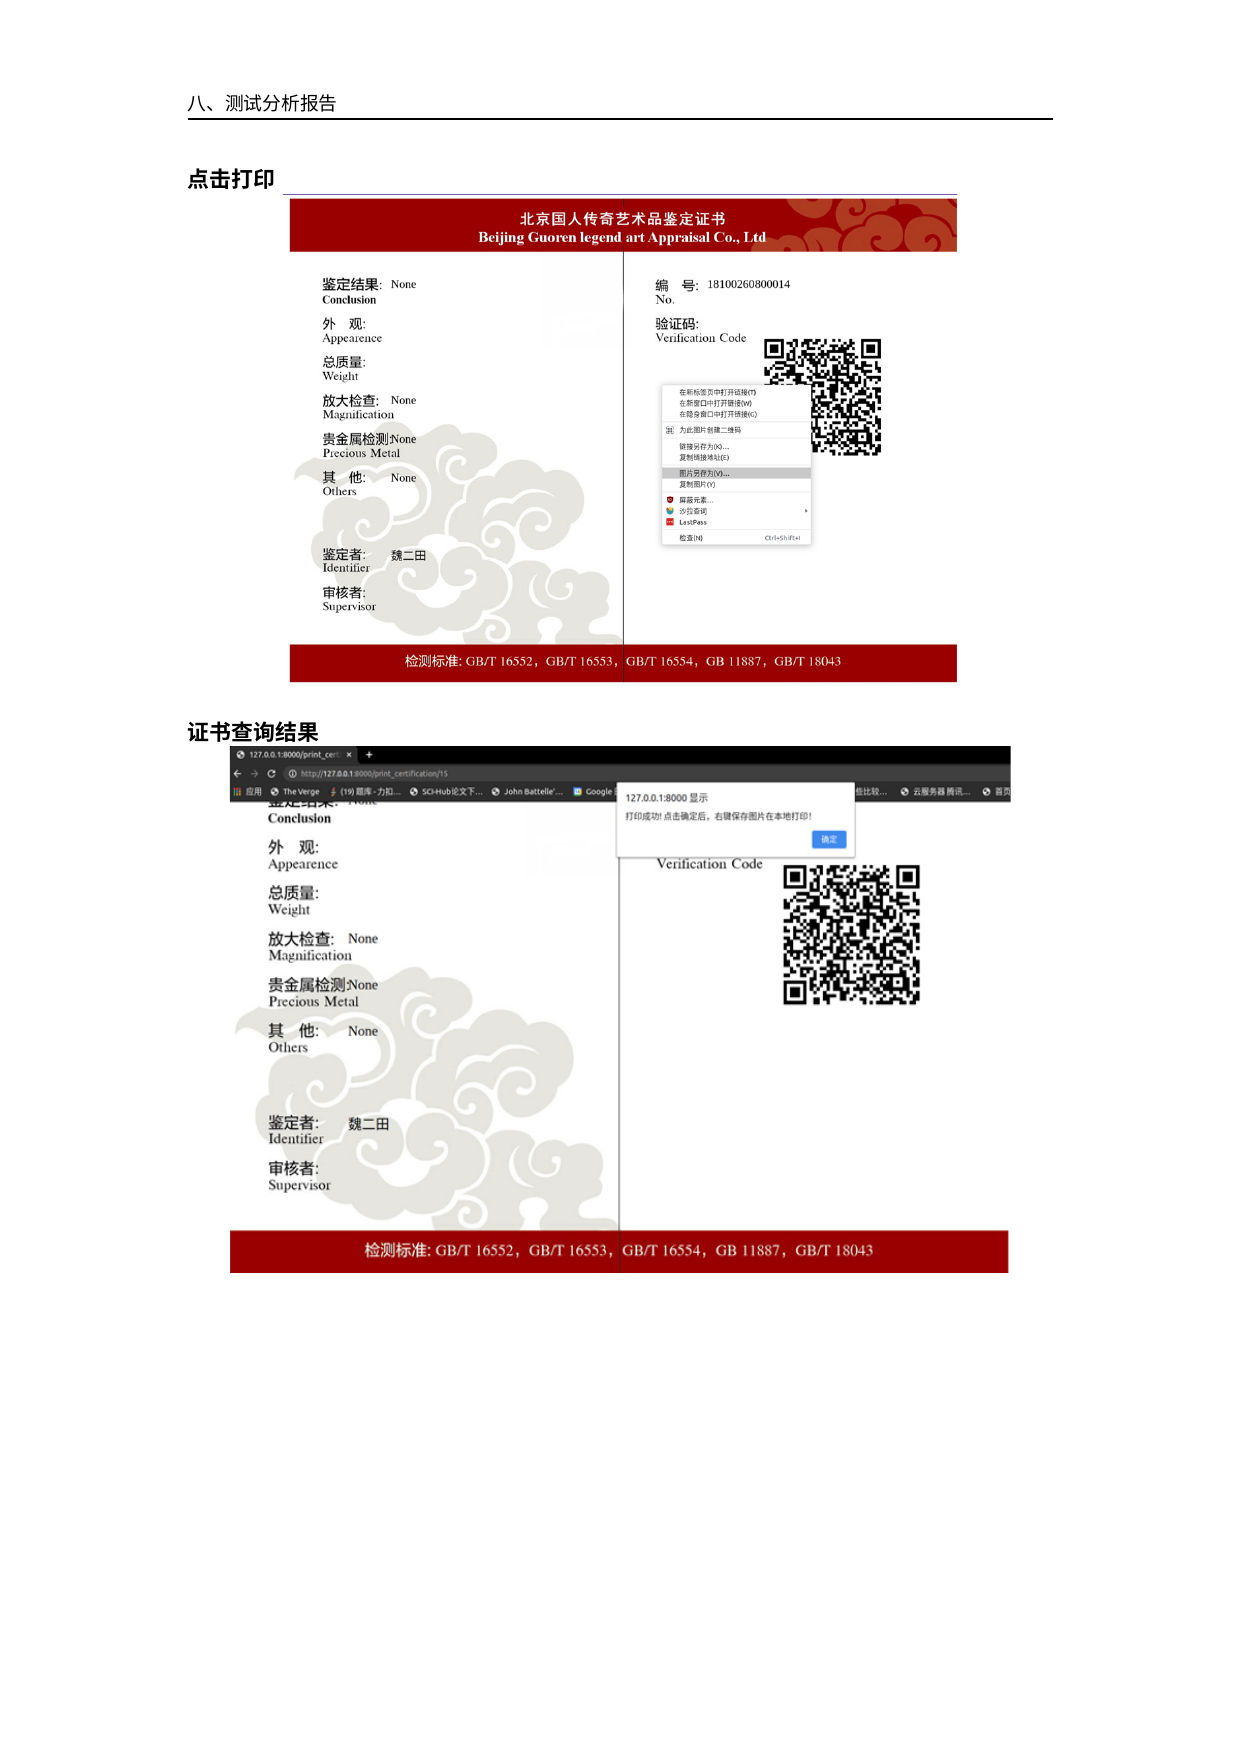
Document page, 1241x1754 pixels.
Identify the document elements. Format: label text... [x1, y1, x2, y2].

picture [229, 746, 1011, 1273]
text 证书查询结果 [187, 714, 1053, 747]
picture [282, 194, 958, 684]
text 点击打印 [187, 162, 1053, 194]
